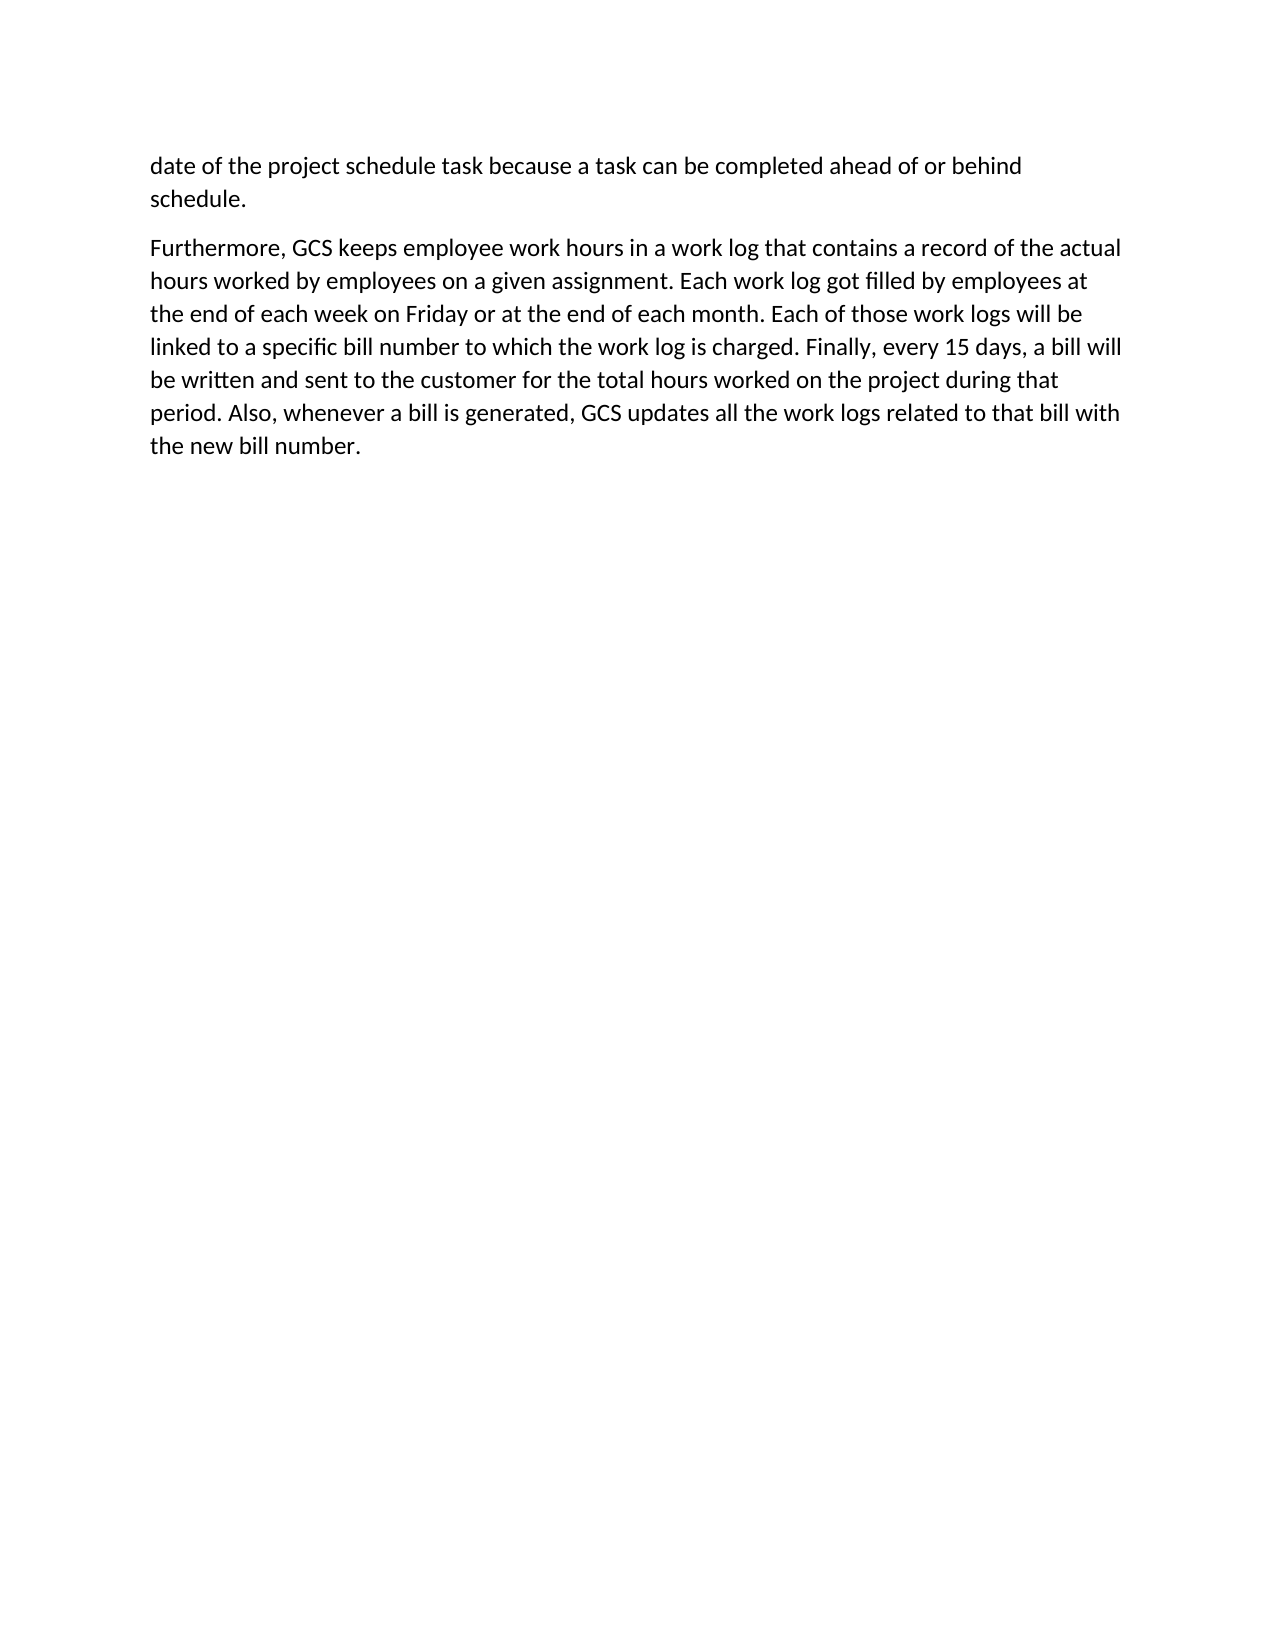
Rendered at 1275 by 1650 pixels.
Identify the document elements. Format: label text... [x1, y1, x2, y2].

text Furthermore, GCS keeps employee work hours in a work log that contains a record of the actual hours worked by employees on a given assignment. Each work log got filled by employees at the end of each week on Friday or at the end of each month. Each of those work logs will be linked to a specific bill number to which the work log is charged. Finally, every 15 days, a bill will be written and sent to the customer for the total hours worked on the project during that period. Also, whenever a bill is generated, GCS updates all the work logs related to that bill with the new bill number. [150, 232, 1125, 461]
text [150, 150, 1125, 213]
